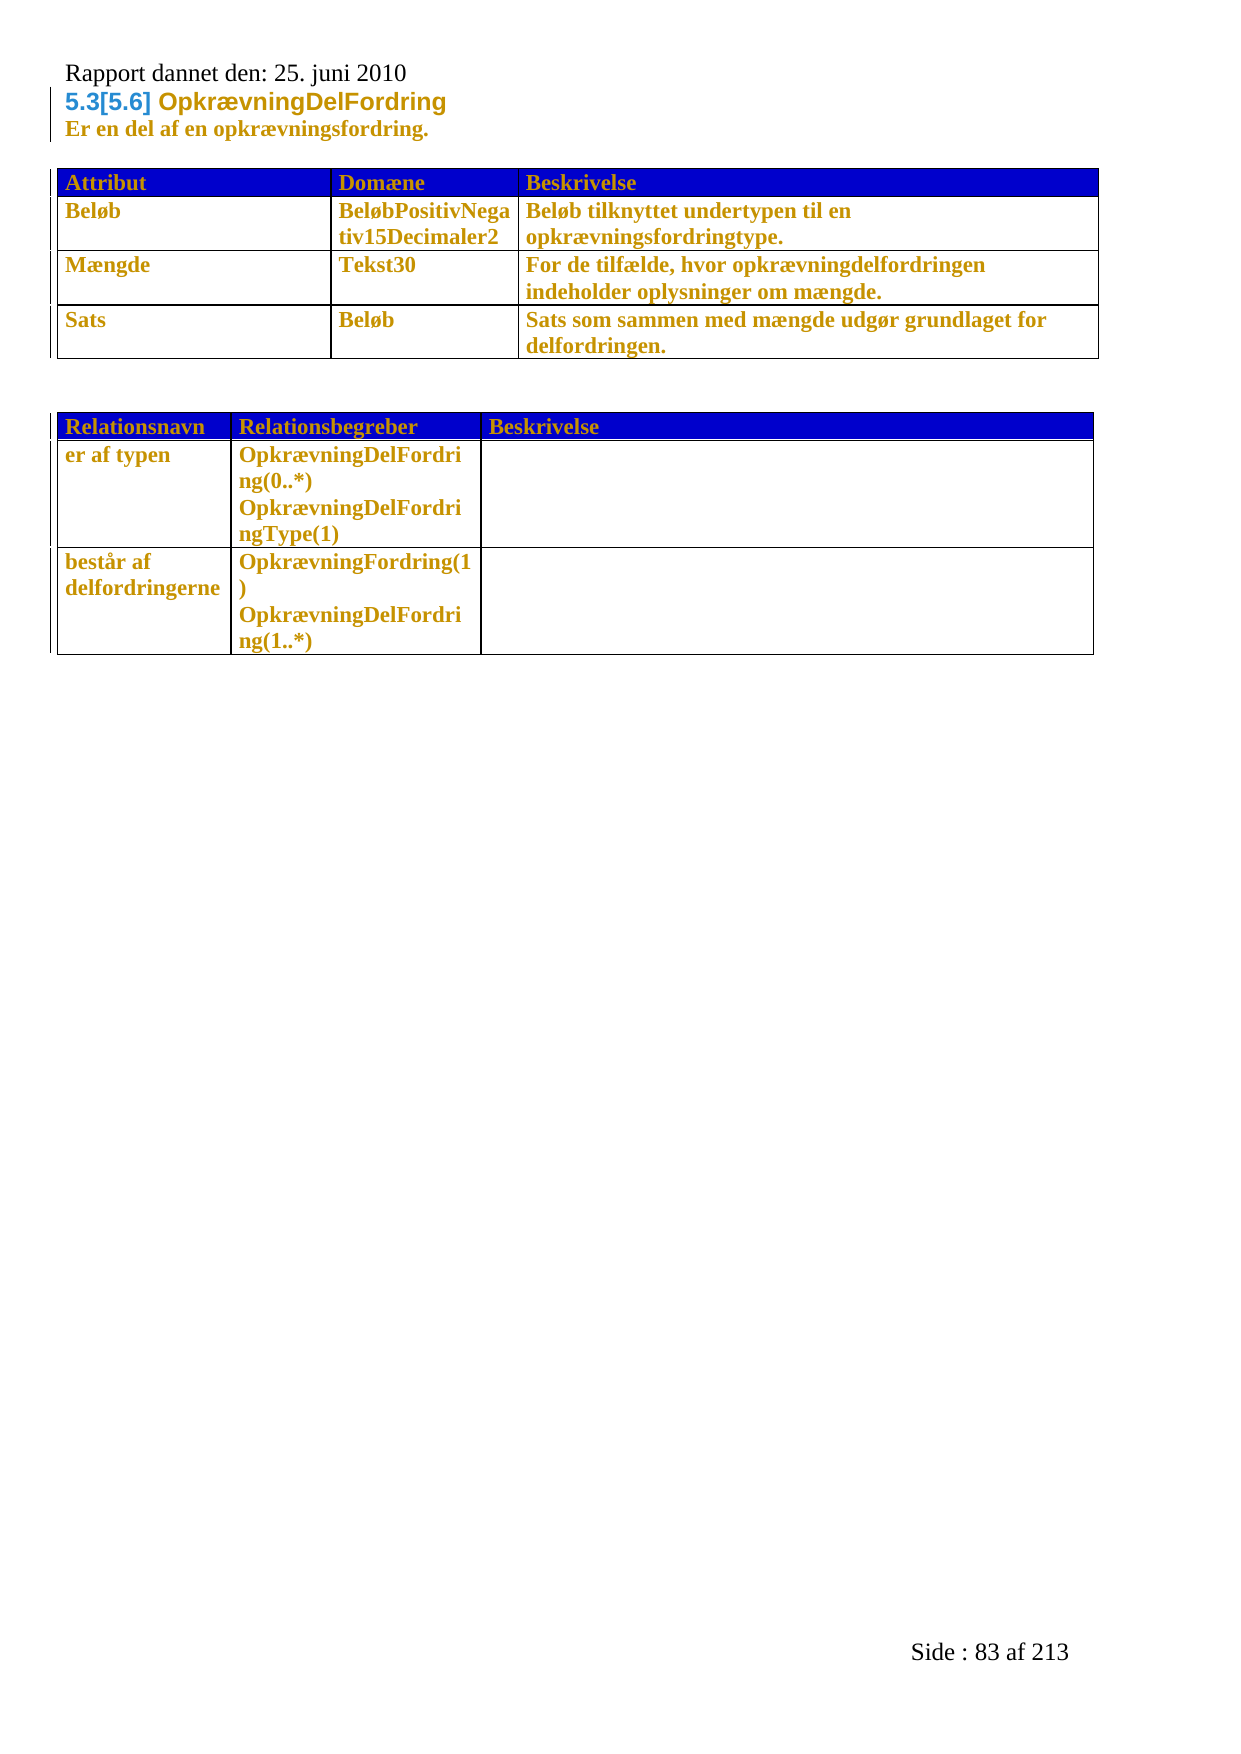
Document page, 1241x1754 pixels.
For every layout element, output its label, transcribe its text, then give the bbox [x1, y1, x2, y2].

table_cell Beløb [332, 306, 518, 358]
table_cell Tekst30 [332, 251, 518, 304]
table_cell Beløb [58, 197, 330, 250]
text Er en del af en opkrævningsfordring. [65, 115, 1181, 142]
table_cell Beløb tilknyttet undertypen til en opkrævningsfordringtype. [519, 197, 1098, 250]
table_header Domæne [332, 169, 518, 196]
table_cell [482, 441, 1093, 546]
table_cell For de tilfælde, hvor opkrævningdelfordringen indeholder oplysninger om mængde. [519, 251, 1098, 304]
table_header Beskrivelse [519, 169, 1098, 196]
table_header Attribut [58, 169, 330, 196]
table_header Relationsnavn [58, 413, 230, 439]
table_cell Sats som sammen med mængde udgør grundlaget for delfordringen. [519, 306, 1098, 358]
table_header Relationsbegreber [232, 413, 480, 439]
table_cell Mængde [58, 251, 330, 304]
subtitle OpkrævningDelFordring [65, 87, 1181, 115]
table_cell består af delfordringerne [58, 548, 230, 653]
table_cell Sats [58, 306, 330, 358]
table_cell OpkrævningFordring(1) OpkrævningDelFordring(1..*) [232, 548, 480, 653]
table_cell [482, 548, 1093, 653]
table_cell BeløbPositivNegativ15Decimaler2 [332, 197, 518, 250]
table_header Beskrivelse [482, 413, 1093, 439]
table_cell OpkrævningDelFordring(0..*) OpkrævningDelFordringType(1) [232, 441, 480, 546]
table_cell er af typen [58, 441, 230, 546]
